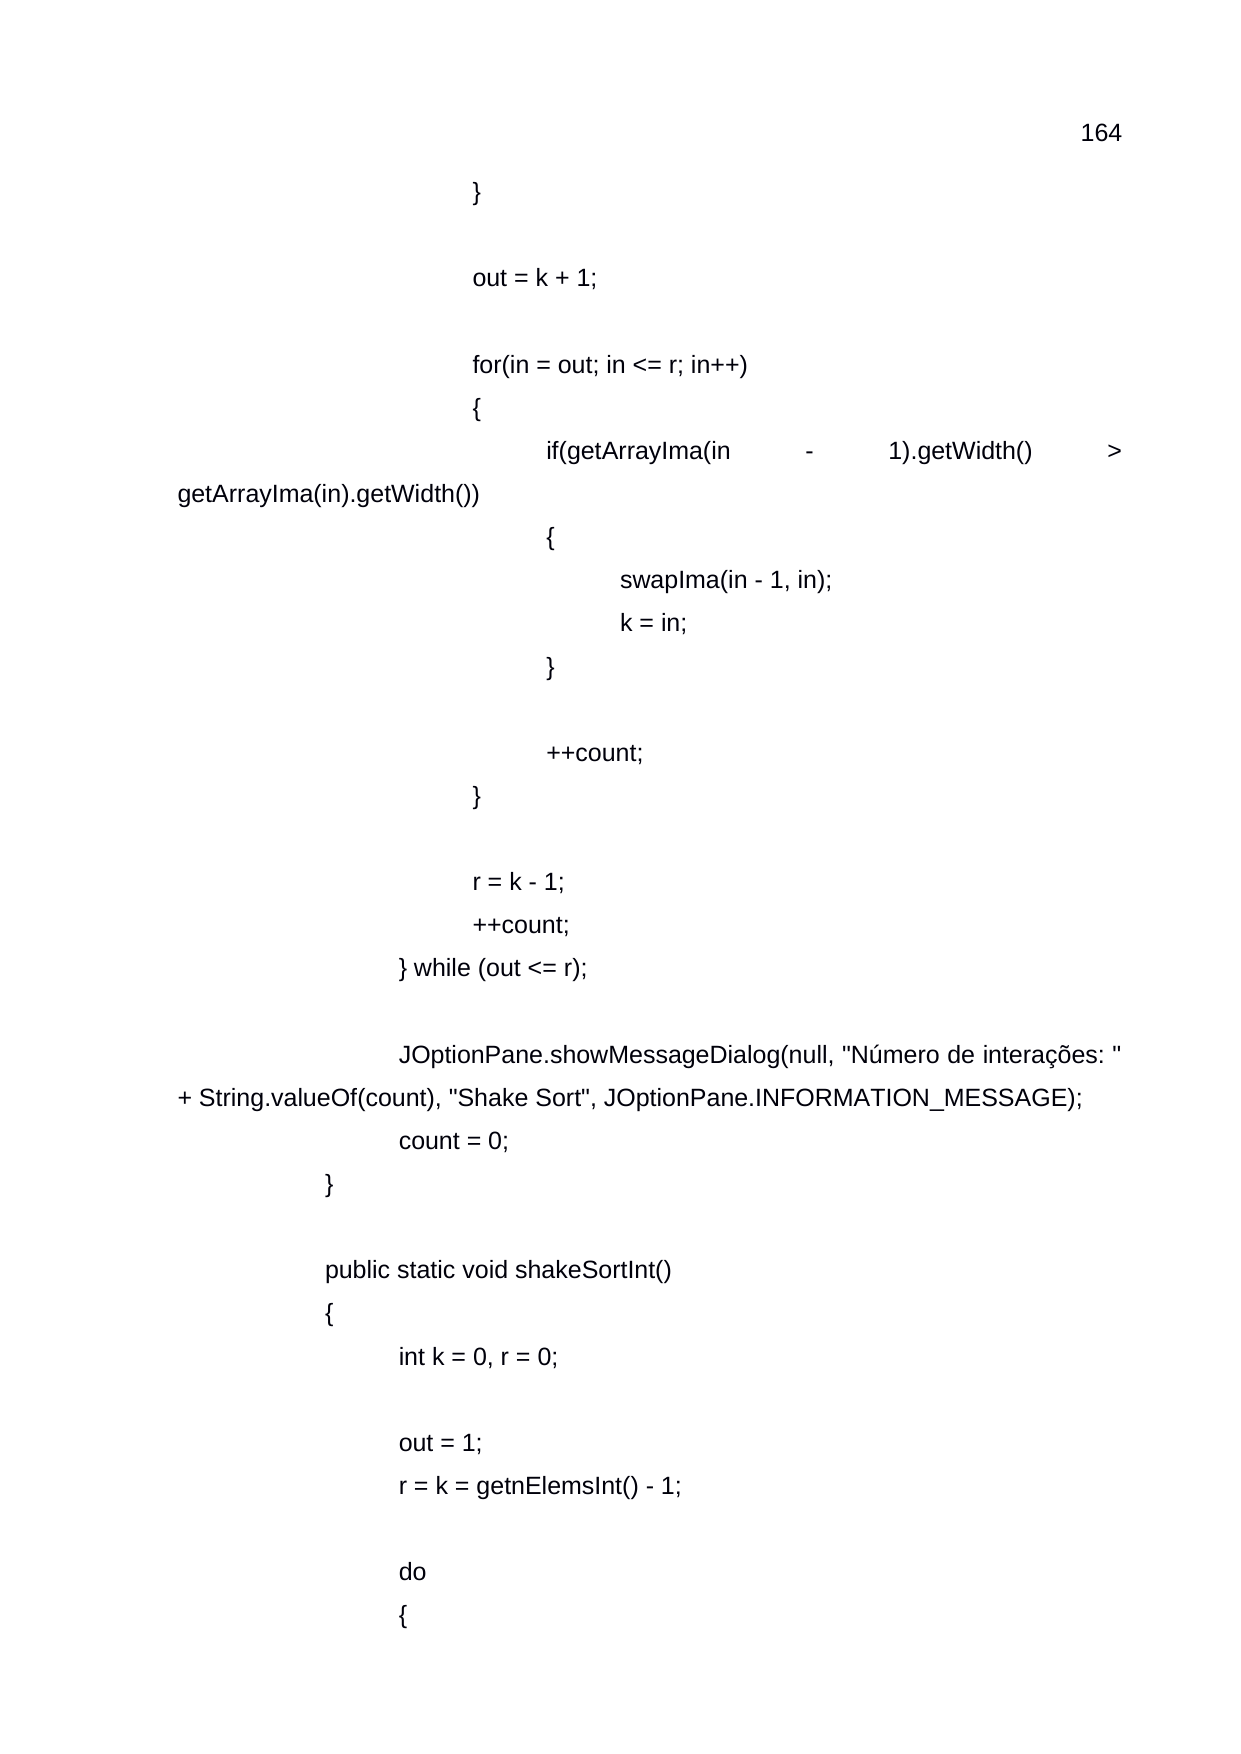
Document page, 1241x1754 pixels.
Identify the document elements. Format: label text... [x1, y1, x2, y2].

text } [177, 652, 1122, 680]
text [177, 436, 1122, 508]
text for(in = out; in <= r; in++) [177, 350, 1122, 378]
text count = 0; [177, 1126, 1122, 1155]
text { [177, 1298, 1122, 1327]
text k = in; [177, 608, 1122, 637]
text JOptionPane.showMessageDialog(null, "Número de interações: " + String.valueOf(count), "Shake Sort", JOptionPane.INFORMATION_MESSAGE); [177, 1040, 1122, 1112]
text r = k = getnElemsInt() - 1; [177, 1471, 1122, 1500]
text r = k - 1; [177, 867, 1122, 896]
text out = 1; [177, 1428, 1122, 1457]
text { [177, 522, 1122, 551]
text } while (out <= r); [177, 953, 1122, 982]
text do [177, 1557, 1122, 1586]
text ++count; [177, 738, 1122, 767]
text int k = 0, r = 0; [177, 1342, 1122, 1370]
text { [177, 1600, 1122, 1629]
text { [177, 393, 1122, 422]
text public static void shakeSortInt() [177, 1255, 1122, 1284]
text } [177, 1169, 1122, 1198]
text ++count; [177, 910, 1122, 939]
text } [177, 177, 1122, 206]
text swapIma(in - 1, in); [177, 565, 1122, 594]
text } [177, 781, 1122, 810]
text out = k + 1; [177, 263, 1122, 292]
